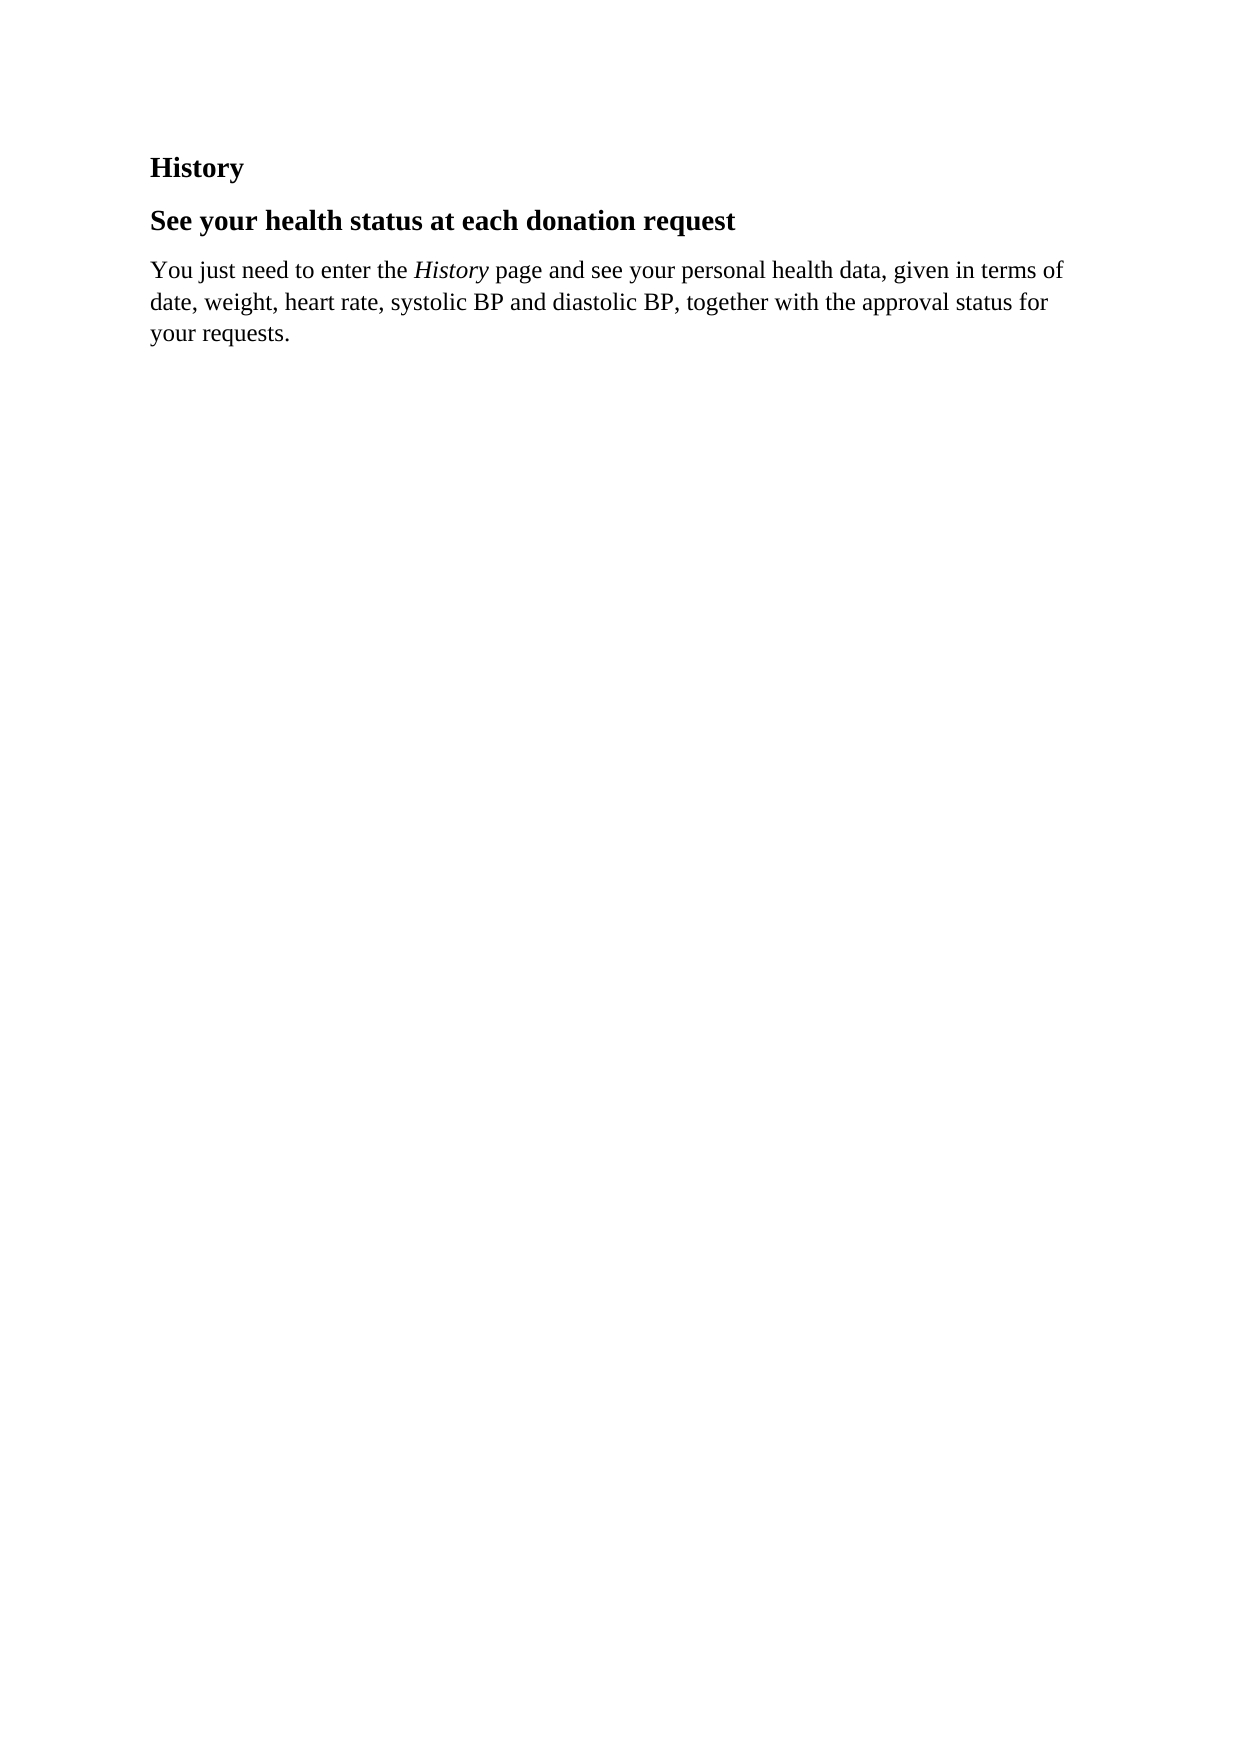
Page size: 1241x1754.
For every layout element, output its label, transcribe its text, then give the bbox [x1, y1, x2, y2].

text You just need to enter the History page and see your personal health data, given in terms of date, weight, heart rate, systolic BP and diastolic BP, together with the approval status for your requests. [150, 256, 1090, 346]
text See your health status at each donation request [150, 203, 1090, 236]
text History [150, 150, 1090, 183]
